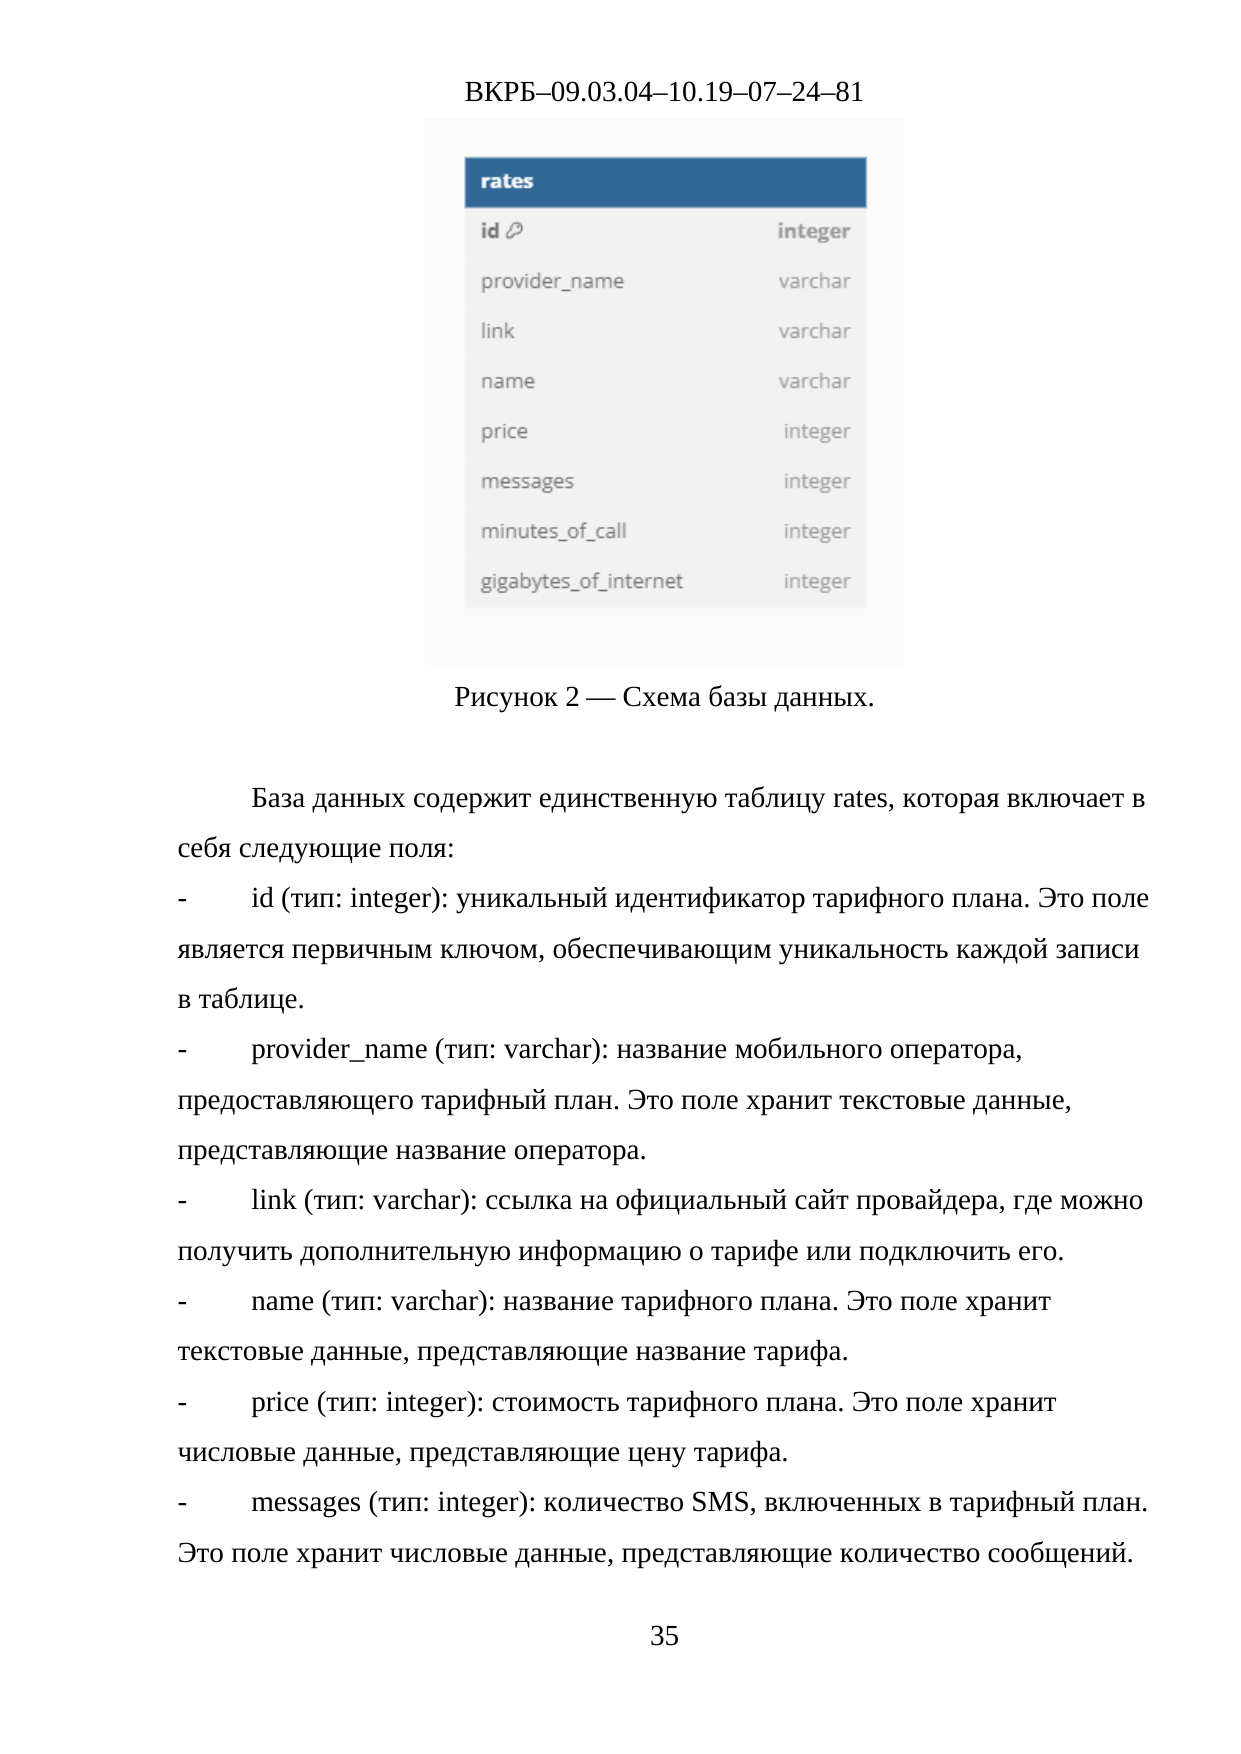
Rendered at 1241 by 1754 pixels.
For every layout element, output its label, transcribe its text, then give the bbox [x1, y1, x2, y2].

text Рисунок 2 — Схема базы данных. [177, 679, 1152, 713]
text - price (тип: integer): стоимость тарифного плана. Это поле хранит числовые данные, представляющие цену тарифа. [177, 1384, 1152, 1468]
text - messages (тип: integer): количество SMS, включенных в тарифный план. Это поле хранит числовые данные, представляющие количество сообщений. [177, 1484, 1152, 1568]
text - id (тип: integer): уникальный идентификатор тарифного плана. Это поле является первичным ключом, обеспечивающим уникальность каждой записи в таблице. [177, 881, 1152, 1015]
picture [424, 118, 905, 665]
text - link (тип: varchar): ссылка на официальный сайт провайдера, где можно получить дополнительную информацию о тарифе или подключить его. [177, 1182, 1152, 1266]
text - provider_name (тип: varchar): название мобильного оператора, предоставляющего тарифный план. Это поле хранит текстовые данные, представляющие название оператора. [177, 1032, 1152, 1166]
text База данных содержит единственную таблицу rates, которая включает в себя следующие поля: [177, 780, 1152, 864]
text - name (тип: varchar): название тарифного плана. Это поле хранит текстовые данные, представляющие название тарифа. [177, 1283, 1152, 1367]
